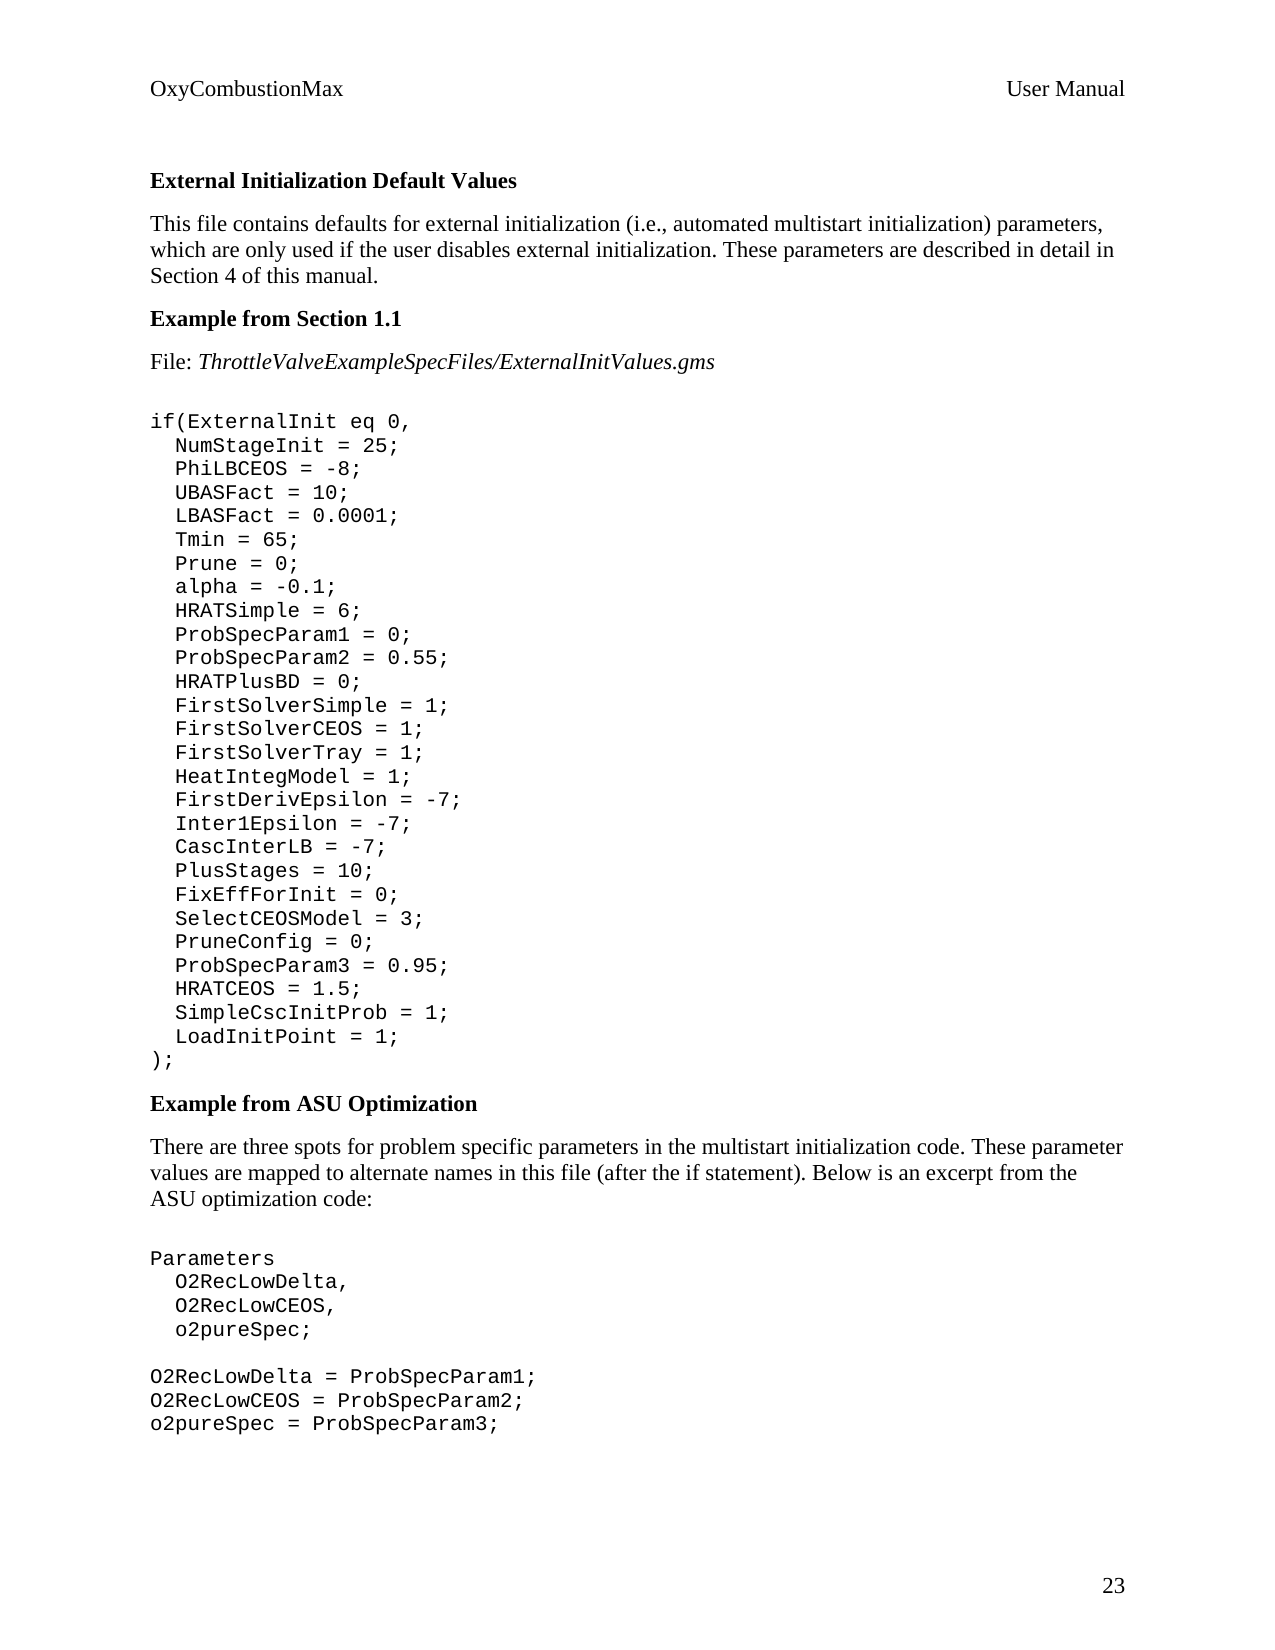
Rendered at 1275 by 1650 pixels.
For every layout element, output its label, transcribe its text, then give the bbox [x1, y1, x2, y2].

text FixEffForInit = 0; [150, 884, 1125, 907]
text Parameters [150, 1248, 1125, 1272]
text O2RecLowDelta, [150, 1272, 1125, 1295]
text o2pureSpec = ProbSpecParam3; [150, 1413, 1125, 1437]
text PhiLBCEOS = -8; [150, 458, 1125, 482]
text ); [150, 1049, 1125, 1073]
text This file contains defaults for external initialization (i.e., automated multistart initialization) parameters, which are only used if the user disables external initialization. These parameters are described in detail in Section 4 of this manual. [150, 210, 1125, 289]
text SimpleCscInitProb = 1; [150, 1002, 1125, 1026]
text HRATSimple = 6; [150, 600, 1125, 624]
text Inter1Epsilon = -7; [150, 813, 1125, 837]
text O2RecLowCEOS, [150, 1295, 1125, 1319]
text CascInterLB = -7; [150, 837, 1125, 860]
text Example from Section 1.1 [150, 305, 1125, 332]
text External Initialization Default Values [150, 167, 1125, 193]
text FirstSolverTray = 1; [150, 742, 1125, 766]
text ProbSpecParam3 = 0.95; [150, 955, 1125, 978]
text HRATPlusBD = 0; [150, 671, 1125, 695]
text Prune = 0; [150, 553, 1125, 576]
text File: ThrottleValveExampleSpecFiles/ExternalInitValues.gms [150, 348, 1125, 375]
text There are three spots for problem specific parameters in the multistart initialization code. These parameter values are mapped to alternate names in this file (after the if statement). Below is an excerpt from the ASU optimization code: [150, 1133, 1125, 1212]
text PlusStages = 10; [150, 860, 1125, 884]
text PruneConfig = 0; [150, 931, 1125, 955]
text SelectCEOSModel = 3; [150, 907, 1125, 931]
text O2RecLowDelta = ProbSpecParam1; [150, 1366, 1125, 1390]
text HRATCEOS = 1.5; [150, 978, 1125, 1002]
text FirstDerivEpsilon = -7; [150, 789, 1125, 813]
text ProbSpecParam1 = 0; [150, 624, 1125, 647]
text LBASFact = 0.0001; [150, 506, 1125, 529]
text o2pureSpec; [150, 1319, 1125, 1342]
text NumStageInit = 25; [150, 434, 1125, 458]
text FirstSolverSimple = 1; [150, 695, 1125, 718]
text alpha = -0.1; [150, 576, 1125, 600]
text ProbSpecParam2 = 0.55; [150, 647, 1125, 671]
text HeatIntegModel = 1; [150, 766, 1125, 789]
text O2RecLowCEOS = ProbSpecParam2; [150, 1390, 1125, 1413]
text UBASFact = 10; [150, 482, 1125, 506]
text FirstSolverCEOS = 1; [150, 718, 1125, 742]
text Example from ASU Optimization [150, 1090, 1125, 1116]
text Tmin = 65; [150, 529, 1125, 553]
text if(ExternalInit eq 0, [150, 411, 1125, 434]
text LoadInitPoint = 1; [150, 1026, 1125, 1049]
